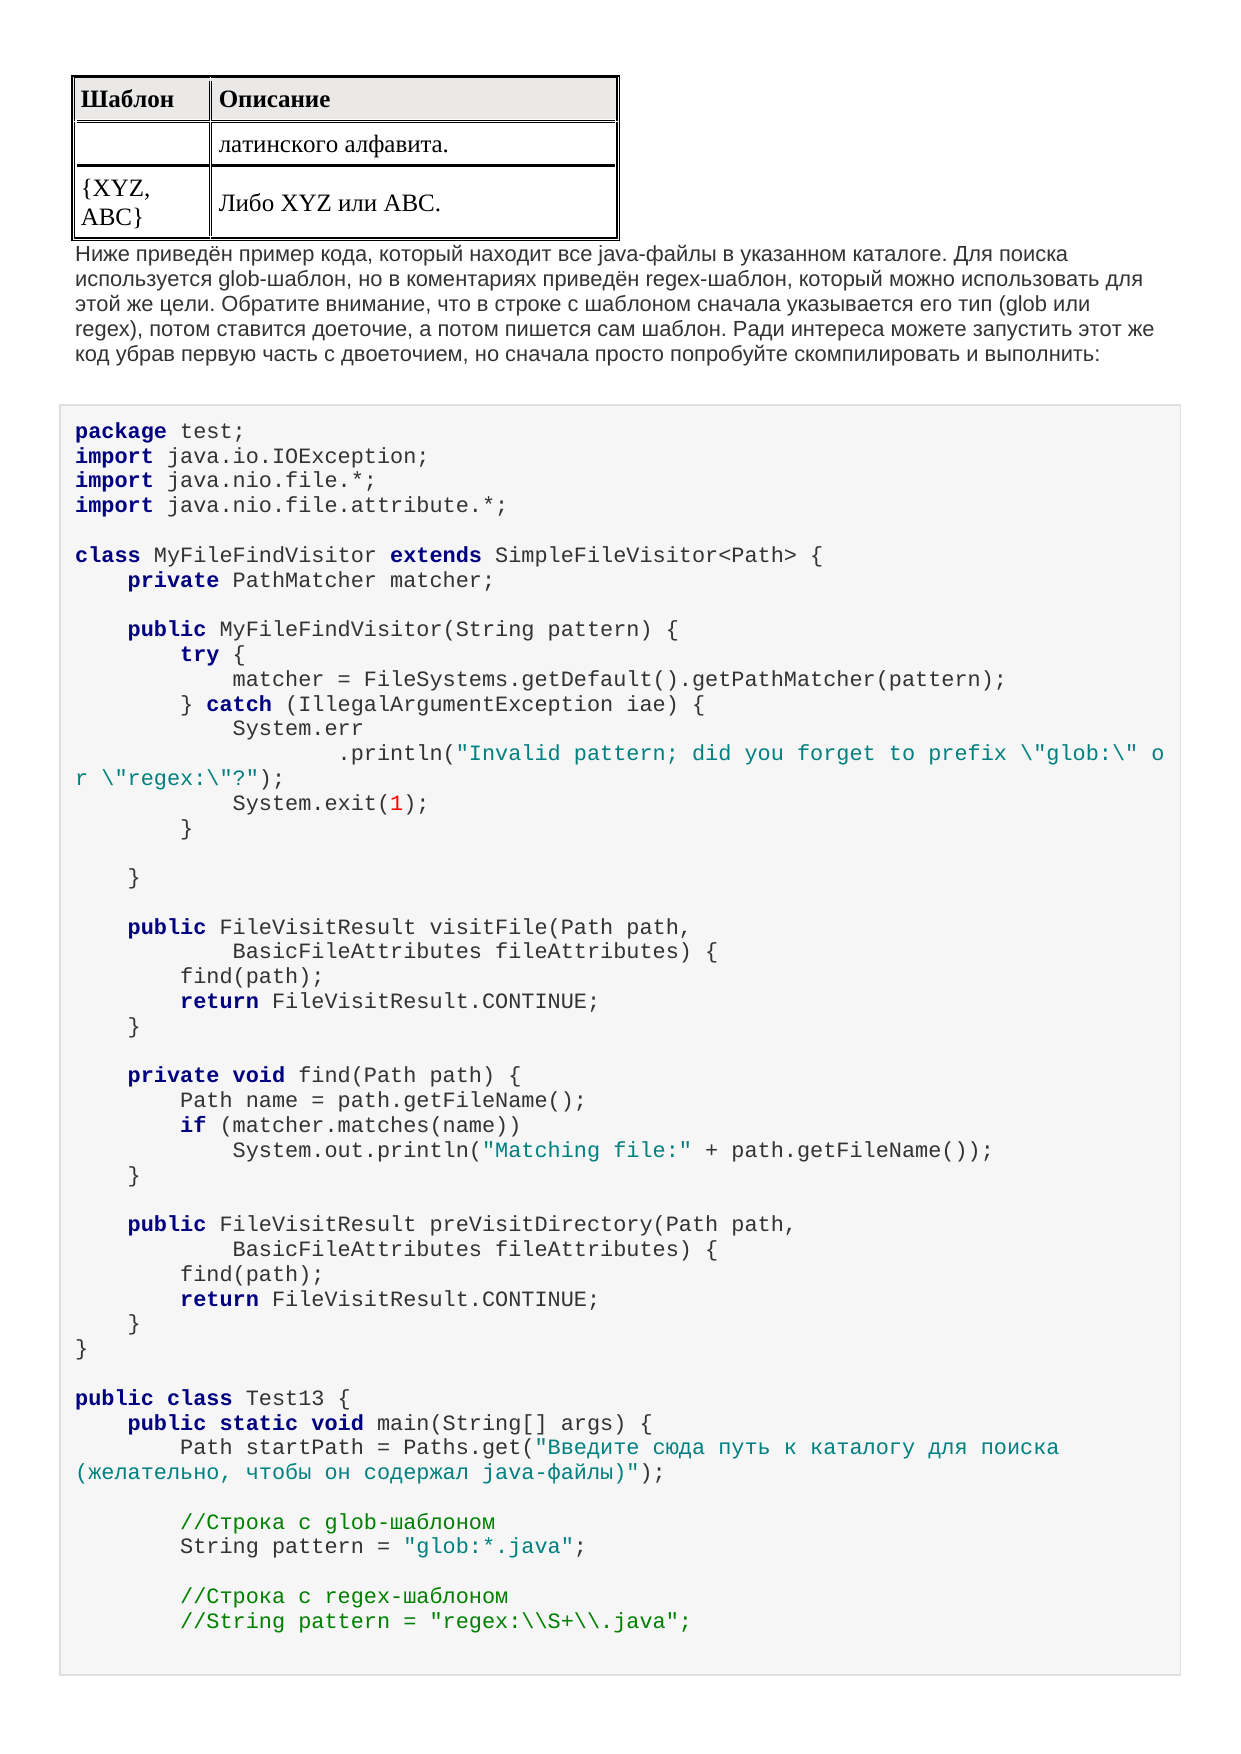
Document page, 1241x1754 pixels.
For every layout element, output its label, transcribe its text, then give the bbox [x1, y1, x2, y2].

table_cell [a–z] [75, 120, 209, 164]
table_header Описание [211, 78, 616, 119]
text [61, 406, 1180, 1674]
text Ниже приведён пример кода, который находит все java-файлы в указанном каталоге. Для поиска используется glob-шаблон, но в коментариях приведён regex-шаблон, который можно использовать для этой же цели. Обратите внимание, что в строке с шаблоном сначала указывается его тип (glob или regex), потом ставится доеточие, а потом пишется сам шаблон. Ради интереса можете запустить этот же код убрав первую часть с двоеточием, но сначала просто попробуйте скомпилировать и выполнить: [75, 240, 1165, 366]
table_header Шаблон [75, 78, 211, 119]
table_cell {XYZ, ABC} [75, 164, 211, 237]
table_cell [212, 120, 617, 164]
table_cell Либо XYZ или ABC. [211, 164, 616, 237]
